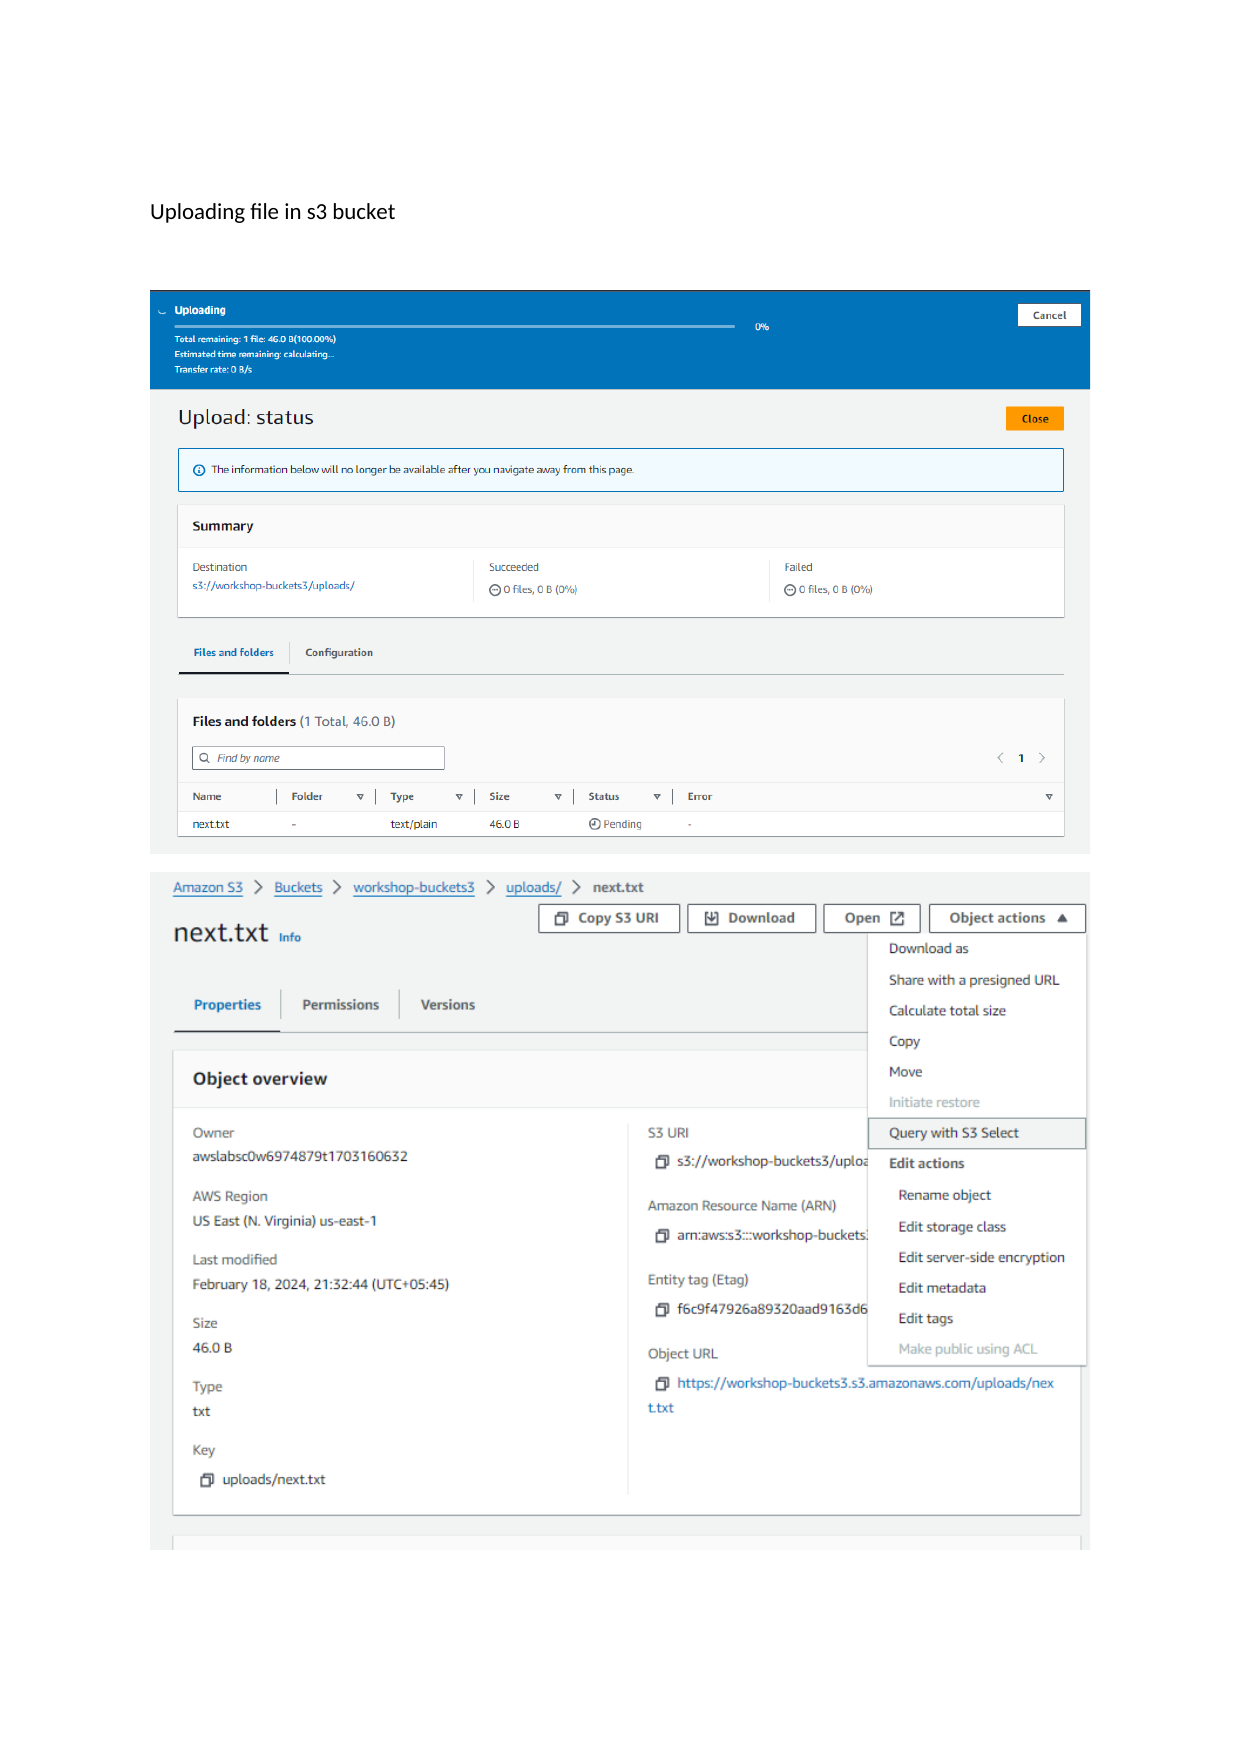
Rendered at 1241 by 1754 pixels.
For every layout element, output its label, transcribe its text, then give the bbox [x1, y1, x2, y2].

picture [150, 290, 1091, 854]
text Uploading file in s3 bucket [150, 197, 1090, 225]
picture [150, 872, 1091, 1550]
